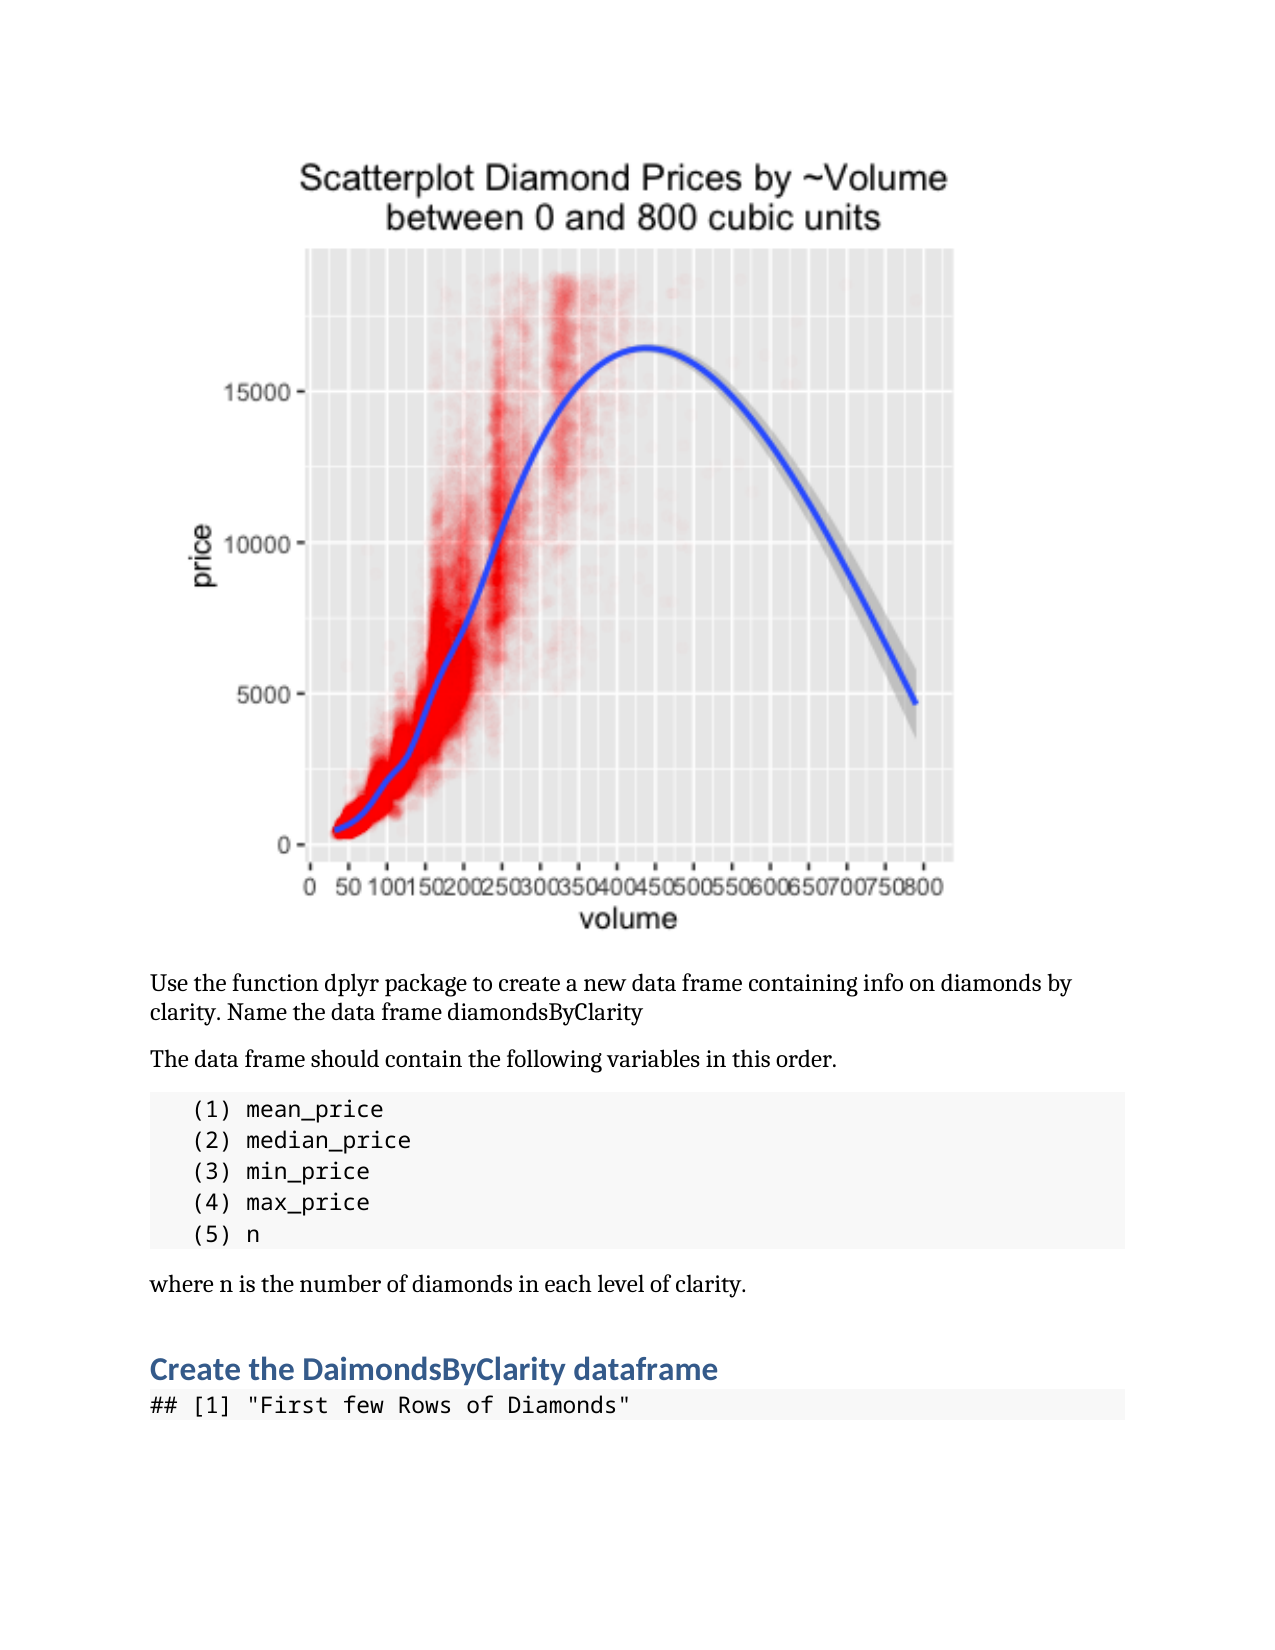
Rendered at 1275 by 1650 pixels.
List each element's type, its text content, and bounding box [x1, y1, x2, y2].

text Use the function dplyr package to create a new data frame containing info on diamonds by clarity. Name the data frame diamondsByClarity [150, 969, 1125, 1026]
picture [168, 150, 969, 950]
text ## [1] "First few Rows of Diamonds" [150, 1389, 1125, 1420]
text where n is the number of diamonds in each level of clarity. [150, 1269, 1125, 1298]
text The data frame should contain the following variables in this order. [150, 1045, 1125, 1074]
text (1) mean_price (2) median_price (3) min_price (4) max_price (5) n [150, 1092, 1125, 1249]
subtitle Create the DaimondsByClarity dataframe [150, 1348, 1125, 1389]
